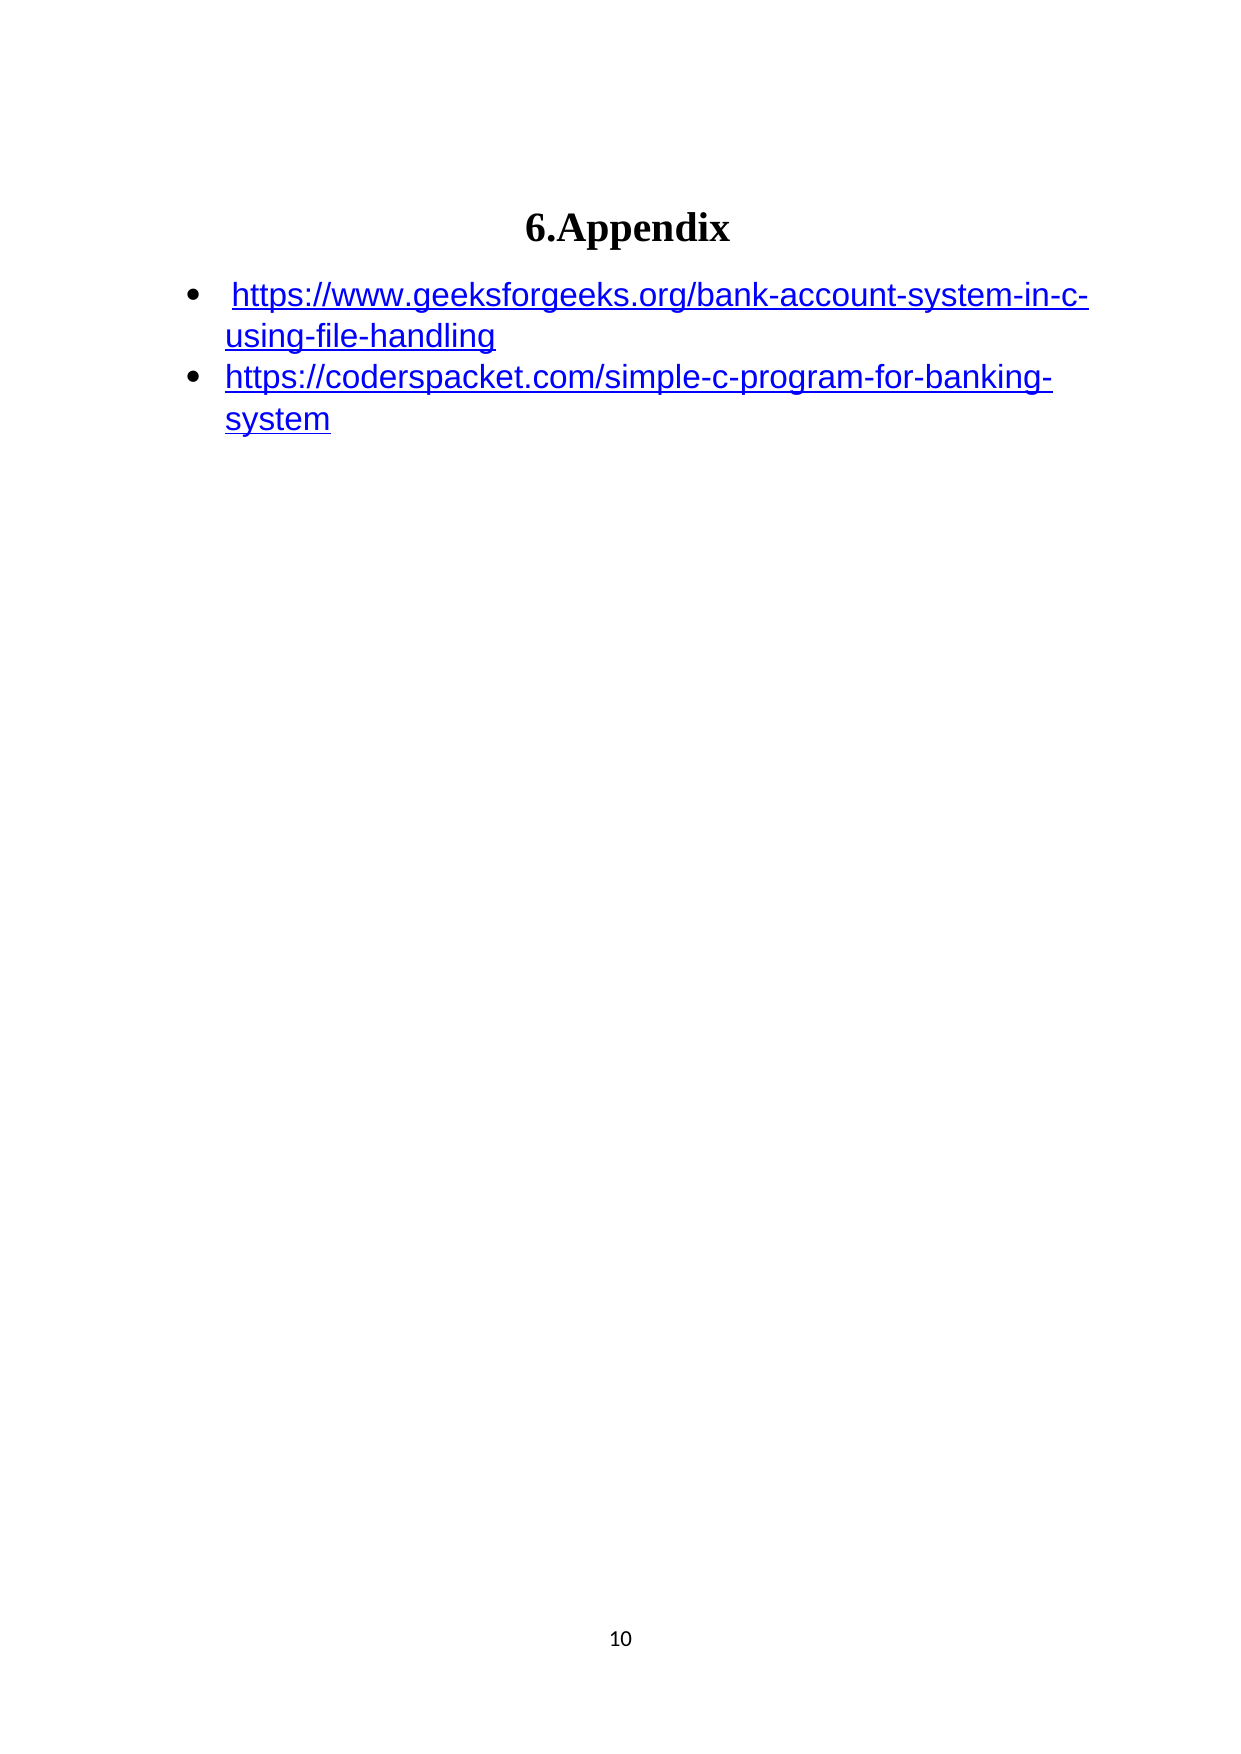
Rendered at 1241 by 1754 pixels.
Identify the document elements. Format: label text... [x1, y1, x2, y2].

list https://coderspacket.com/simple-c-program-for-banking-system [187, 358, 1090, 438]
text 6.Appendix [450, 203, 1090, 251]
list https://www.geeksforgeeks.org/bank-account-system-in-c-using-file-handling [187, 274, 1090, 354]
